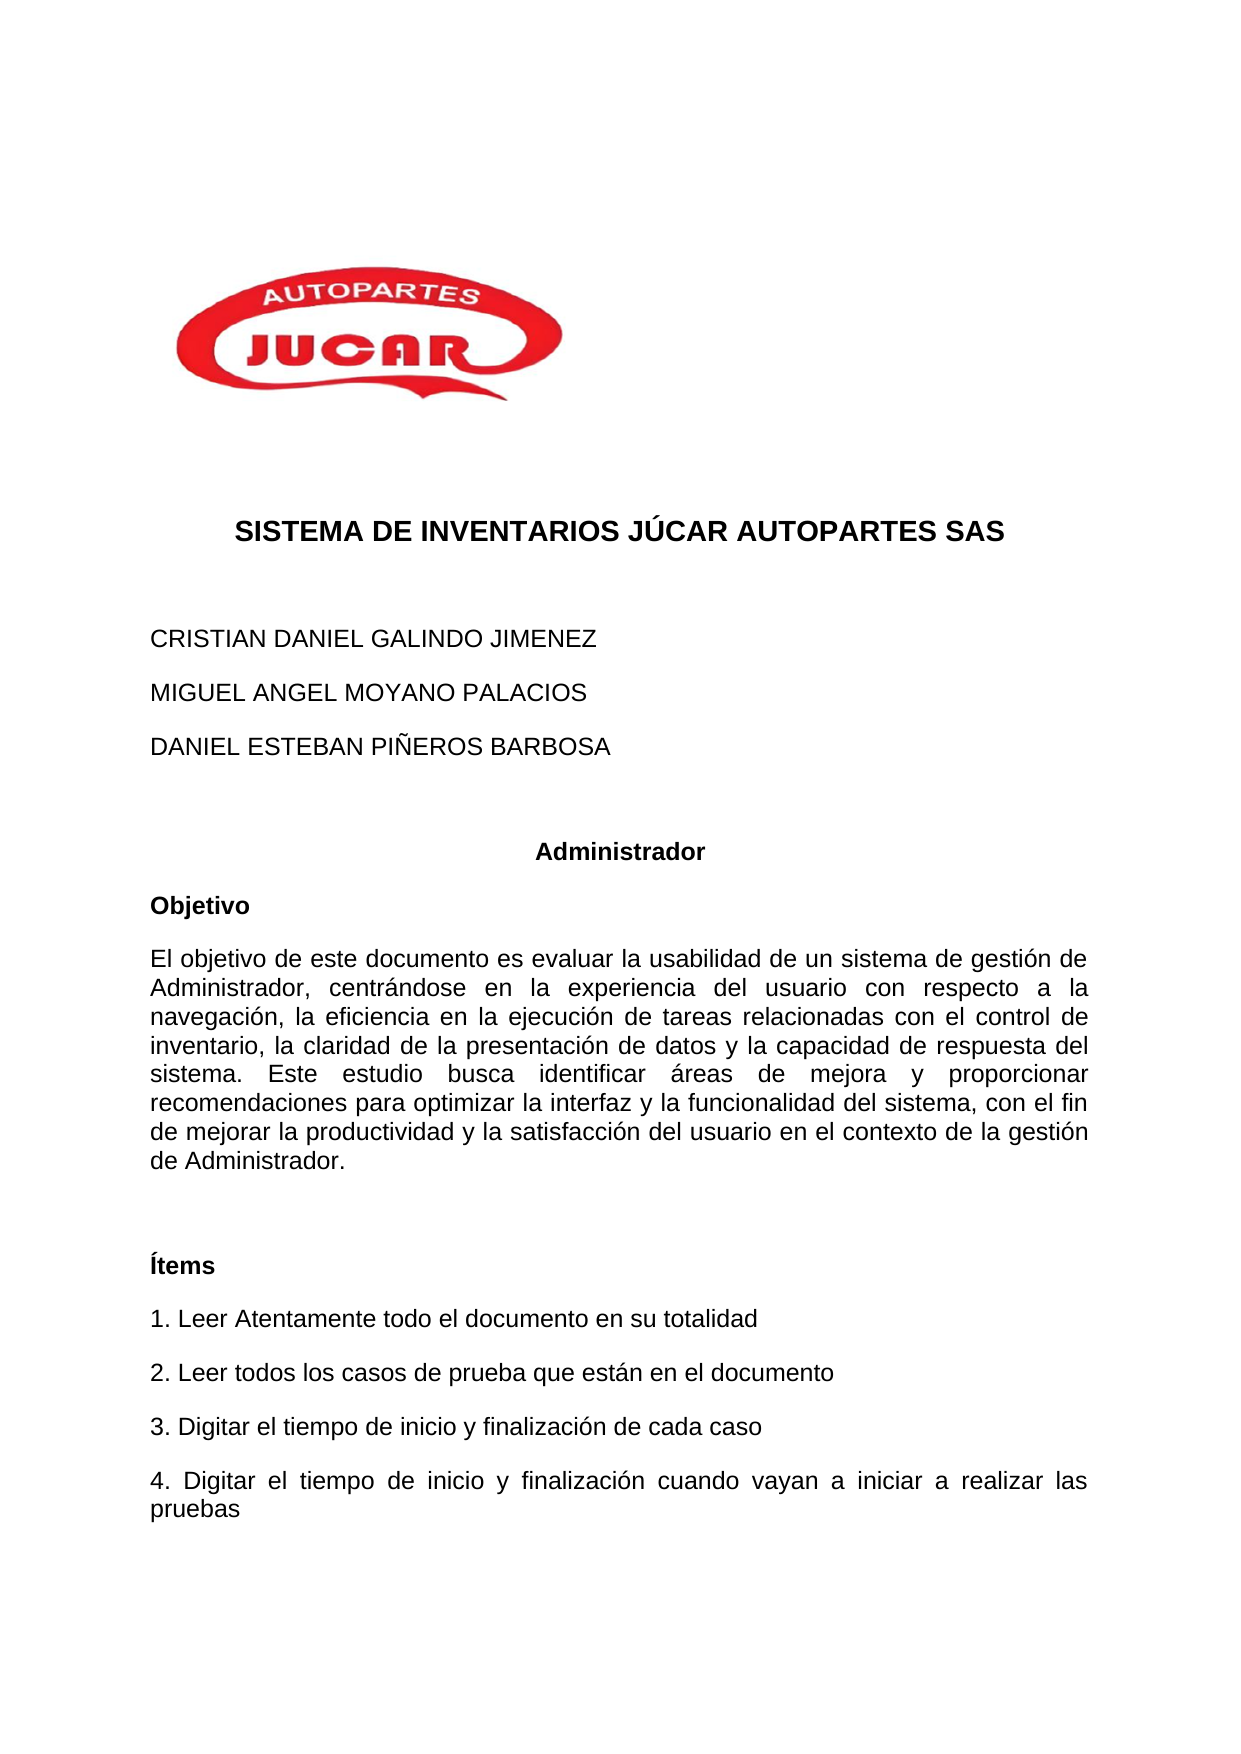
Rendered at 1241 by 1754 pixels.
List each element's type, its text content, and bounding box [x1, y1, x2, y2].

text El objetivo de este documento es evaluar la usabilidad de un sistema de gestión de Administrador, centrándose en la experiencia del usuario con respecto a la navegación, la eficiencia en la ejecución de tareas relacionadas con el control de inventario, la claridad de la presentación de datos y la capacidad de respuesta del sistema. Este estudio busca identificar áreas de mejora y proporcionar recomendaciones para optimizar la interfaz y la funcionalidad del sistema, con el fin de mejorar la productividad y la satisfacción del usuario en el contexto de la gestión de Administrador. [150, 944, 1090, 1174]
text 4. Digitar el tiempo de inicio y finalización cuando vayan a iniciar a realizar las pruebas [150, 1466, 1090, 1523]
text Administrador [150, 837, 1090, 866]
text SISTEMA DE INVENTARIOS JÚCAR AUTOPARTES SAS [150, 514, 1090, 548]
text Ítems [150, 1251, 1090, 1279]
text Objetivo [150, 891, 1090, 919]
text 2. Leer todos los casos de prueba que están en el documento [150, 1358, 1090, 1387]
text 1. Leer Atentamente todo el documento en su totalidad [150, 1304, 1090, 1333]
text 3. Digitar el tiempo de inicio y finalización de cada caso [150, 1412, 1090, 1441]
picture [156, 226, 571, 435]
text DANIEL ESTEBAN PIÑEROS BARBOSA [150, 732, 1090, 761]
text MIGUEL ANGEL MOYANO PALACIOS [150, 678, 1090, 707]
text CRISTIAN DANIEL GALINDO JIMENEZ [150, 624, 1090, 653]
